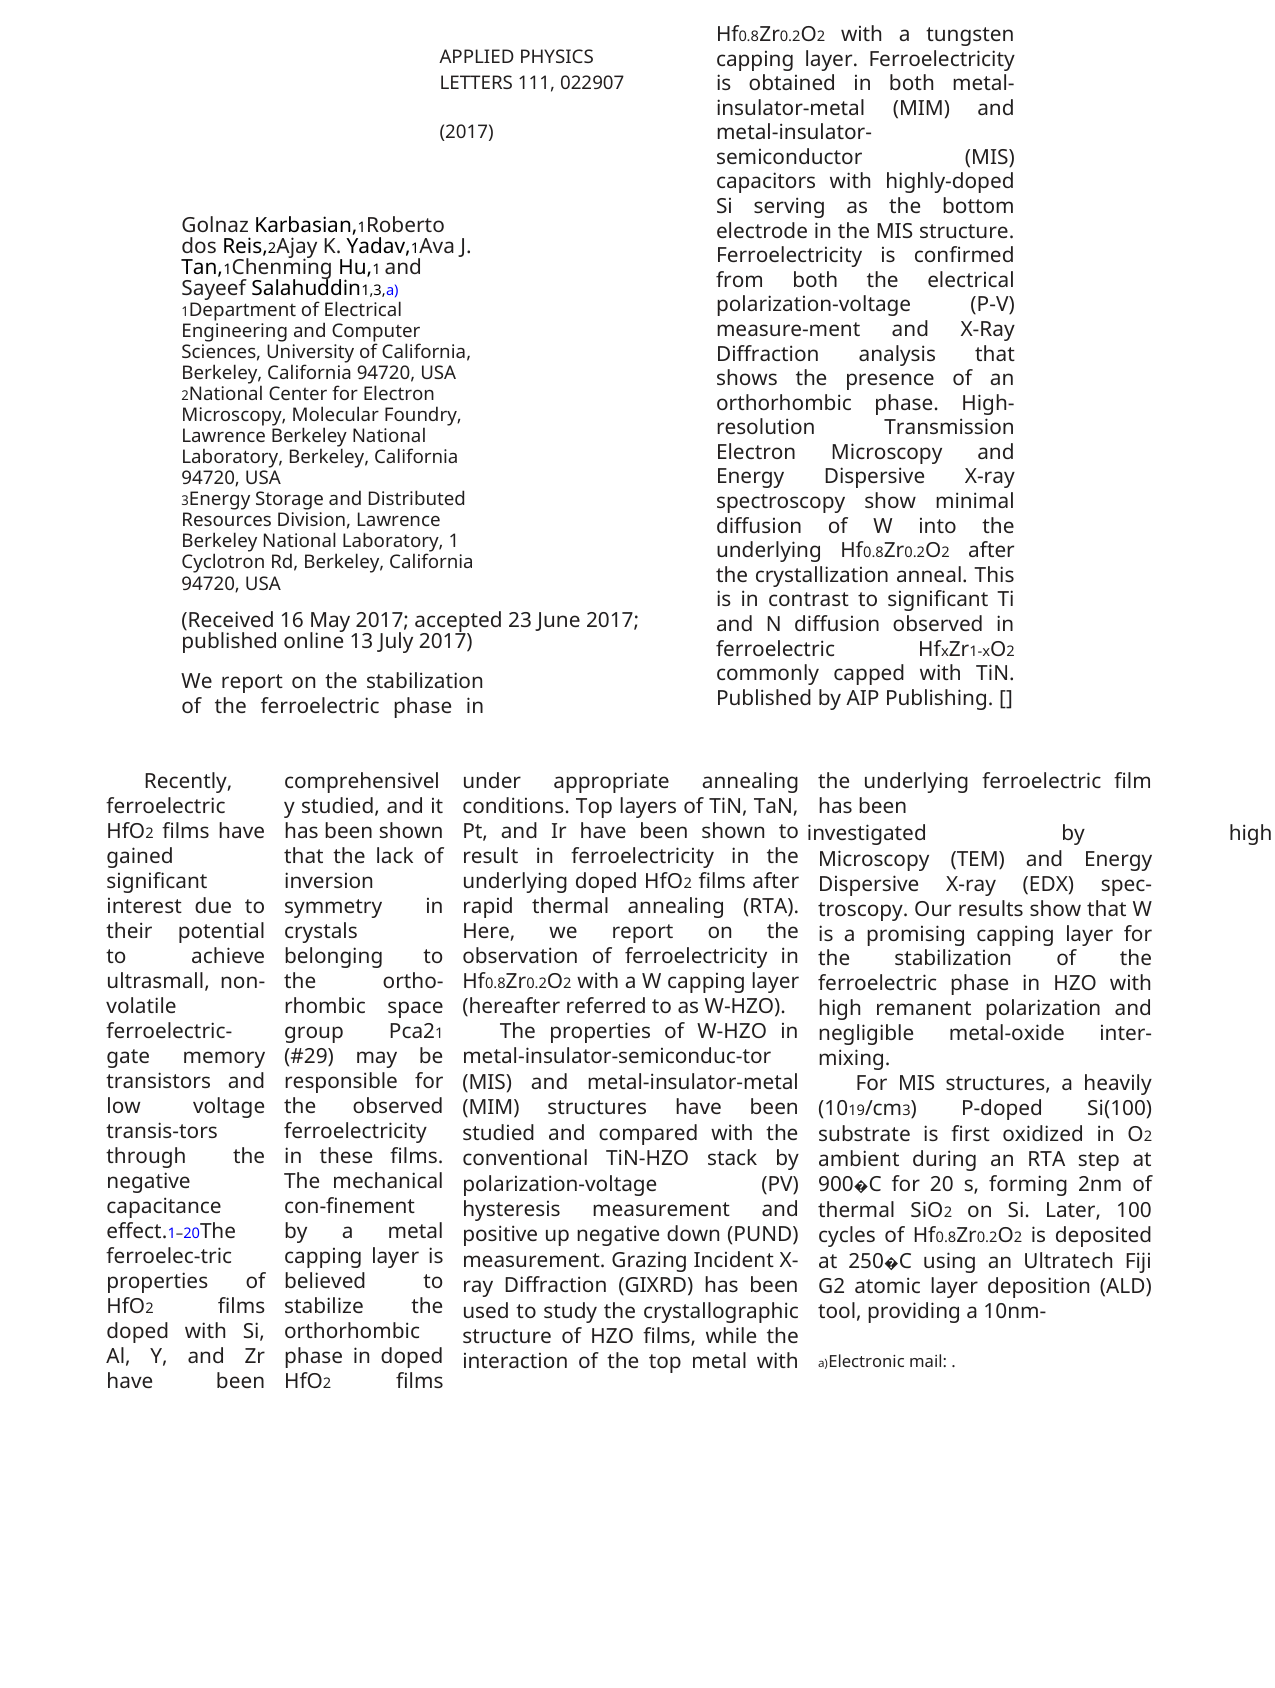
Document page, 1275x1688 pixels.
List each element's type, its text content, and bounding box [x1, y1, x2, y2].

text We report on the stabilization of the ferroelectric phase in Hf0.8Zr0.2O2 with a tungsten capping layer. Ferroelectricity is obtained in both metal-insulator-metal (MIM) and metal-insulator-semiconductor (MIS) capacitors with highly-doped Si serving as the bottom electrode in the MIS structure. Ferroelectricity is confirmed from both the electrical polarization-voltage (P-V) measure-ment and X-Ray Diffraction analysis that shows the presence of an orthorhombic phase. High-resolution Transmission Electron Microscopy and Energy Dispersive X-ray spectroscopy show minimal diffusion of W into the underlying Hf0.8Zr0.2O2 after the crystallization anneal. This is in contrast to significant Ti and N diffusion observed in ferroelectric HfxZr1-xO2 commonly capped with TiN. Published by AIP Publishing. [] [716, 22, 1014, 710]
text Recently, ferroelectric HfO2 films have gained significant interest due to their potential to achieve ultrasmall, non-volatile ferroelectric-gate memory transistors and low voltage transis-tors through the negative capacitance effect.1–20The ferroelec-tric properties of HfO2 films doped with Si, Al, Y, and Zr have been comprehensively studied, and it has been shown that the lack of inversion symmetry in crystals belonging to the ortho-rhombic space group Pca21 (#29) may be responsible for the observed ferroelectricity in these films. The mechanical con-finement by a metal capping layer is believed to stabilize the orthorhombic phase in doped HfO2 films under appropriate annealing conditions. Top layers of TiN, TaN, Pt, and Ir have been shown to result in ferroelectricity in the underlying doped HfO2 films after rapid thermal annealing (RTA). Here, we report on the observation of ferroelectricity in Hf0.8Zr0.2O2 with a W capping layer (hereafter referred to as W-HZO). [284, 768, 443, 1393]
text Golnaz Karbasian,1Roberto dos Reis,2Ajay K. Yadav,1Ava J. Tan,1Chenming Hu,1 and Sayeef Salahuddin1,3,a) 1Department of Electrical Engineering and Computer Sciences, University of California, Berkeley, California 94720, USA 2National Center for Electron Microscopy, Molecular Foundry, Lawrence Berkeley National Laboratory, Berkeley, California 94720, USA 3Energy Storage and Distributed Resources Division, Lawrence Berkeley National Laboratory, 1 Cyclotron Rd, Berkeley, California 94720, USA [181, 216, 476, 594]
table_header investigated [818, 821, 984, 847]
text Recently, ferroelectric HfO2 films have gained significant interest due to their potential to achieve ultrasmall, non-volatile ferroelectric-gate memory transistors and low voltage transis-tors through the negative capacitance effect.1–20The ferroelec-tric properties of HfO2 films doped with Si, Al, Y, and Zr have been comprehensively studied, and it has been shown that the lack of inversion symmetry in crystals belonging to the ortho-rhombic space group Pca21 (#29) may be responsible for the observed ferroelectricity in these films. The mechanical con-finement by a metal capping layer is believed to stabilize the orthorhombic phase in doped HfO2 films under appropriate annealing conditions. Top layers of TiN, TaN, Pt, and Ir have been shown to result in ferroelectricity in the underlying doped HfO2 films after rapid thermal annealing (RTA). Here, we report on the observation of ferroelectricity in Hf0.8Zr0.2O2 with a W capping layer (hereafter referred to as W-HZO). [462, 768, 799, 1018]
text For MIS structures, a heavily (1019/cm3) P-doped Si(100) substrate is first oxidized in O2 ambient during an RTA step at 900�C for 20 s, forming 2nm of thermal SiO2 on Si. Later, 100 cycles of Hf0.8Zr0.2O2 is deposited at 250�C using an Ultratech Fiji G2 atomic layer deposition (ALD) tool, providing a 10nm- [818, 1070, 1152, 1324]
text a)Electronic mail: . [818, 1352, 1171, 1372]
text (Received 16 May 2017; accepted 23 June 2017; published online 13 July 2017) [181, 611, 641, 652]
text The properties of W-HZO in metal-insulator-semiconduc-tor (MIS) and metal-insulator-metal (MIM) structures have been studied and compared with the conventional TiN-HZO stack by polarization-voltage (PV) hysteresis measurement and positive up negative down (PUND) measurement. Grazing Incident X-ray Diffraction (GIXRD) has been used to study the crystallographic structure of HZO films, while the interaction of the top metal with the underlying ferroelectric film has been [462, 1018, 799, 1374]
table_header high [1162, 821, 1275, 847]
table_header by [984, 821, 1162, 847]
text APPLIED PHYSICS LETTERS 111, 022907 (2017) [439, 44, 641, 144]
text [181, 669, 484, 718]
text Recently, ferroelectric HfO2 films have gained significant interest due to their potential to achieve ultrasmall, non-volatile ferroelectric-gate memory transistors and low voltage transis-tors through the negative capacitance effect.1–20The ferroelec-tric properties of HfO2 films doped with Si, Al, Y, and Zr have been comprehensively studied, and it has been shown that the lack of inversion symmetry in crystals belonging to the ortho-rhombic space group Pca21 (#29) may be responsible for the observed ferroelectricity in these films. The mechanical con-finement by a metal capping layer is believed to stabilize the orthorhombic phase in doped HfO2 films under appropriate annealing conditions. Top layers of TiN, TaN, Pt, and Ir have been shown to result in ferroelectricity in the underlying doped HfO2 films after rapid thermal annealing (RTA). Here, we report on the observation of ferroelectricity in Hf0.8Zr0.2O2 with a W capping layer (hereafter referred to as W-HZO). [106, 768, 265, 1393]
text Microscopy (TEM) and Energy Dispersive X-ray (EDX) spec-troscopy. Our results show that W is a promising capping layer for the stabilization of the ferroelectric phase in HZO with high remanent polarization and negligible metal-oxide inter-mixing. [818, 847, 1152, 1070]
